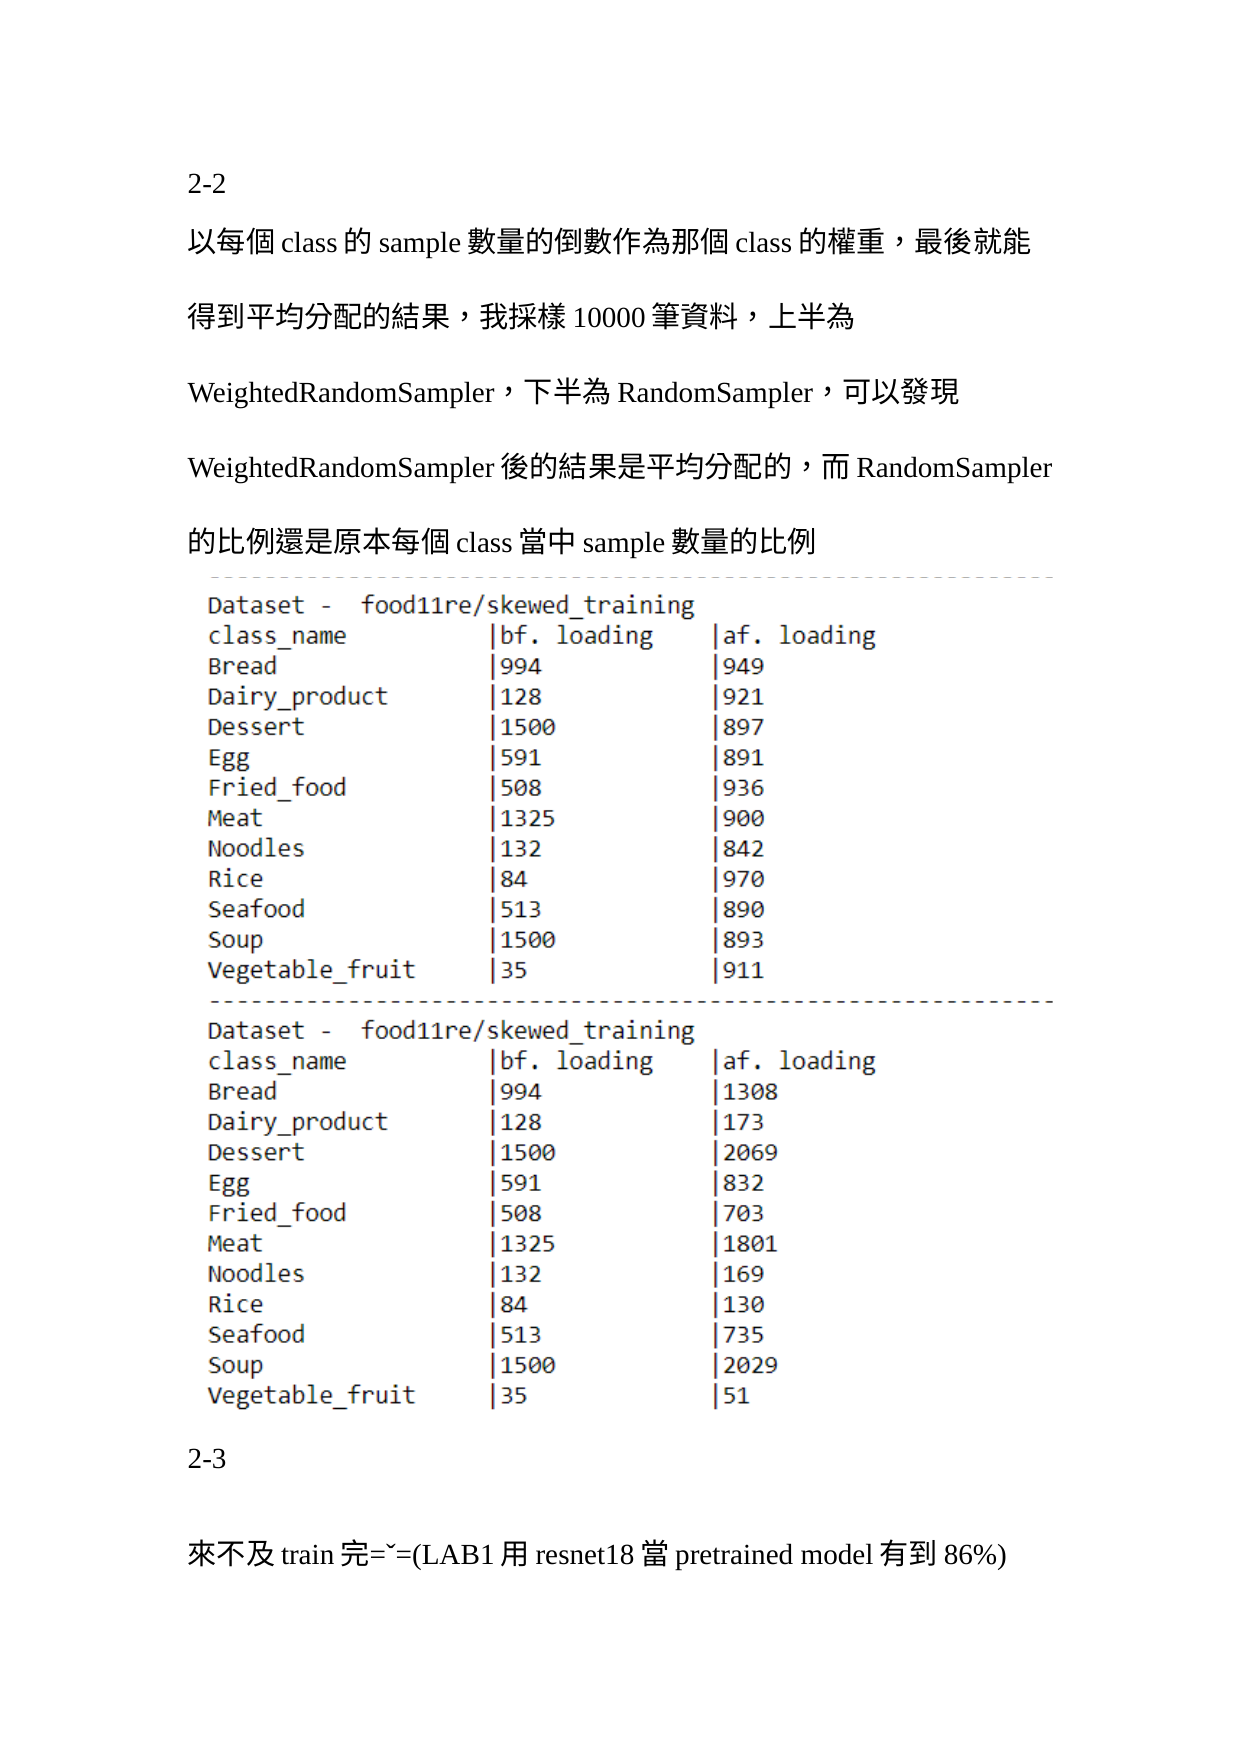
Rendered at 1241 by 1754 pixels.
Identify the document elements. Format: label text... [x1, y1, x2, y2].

text 以每個class的sample數量的倒數作為那個class的權重，最後就能得到平均分配的結果，我採樣10000筆資料，上半為WeightedRandomSampler，下半為RandomSampler，可以發現WeightedRandomSampler後的結果是平均分配的，而RandomSampler的比例還是原本每個class當中sample數量的比例 [187, 202, 1053, 577]
text 2-2 [187, 164, 1053, 202]
picture [187, 577, 1053, 1421]
text 2-3 [187, 1439, 1053, 1477]
text 來不及train完=ˇ=(LAB1用resnet18當pretrained model有到86%) [187, 1514, 1053, 1589]
